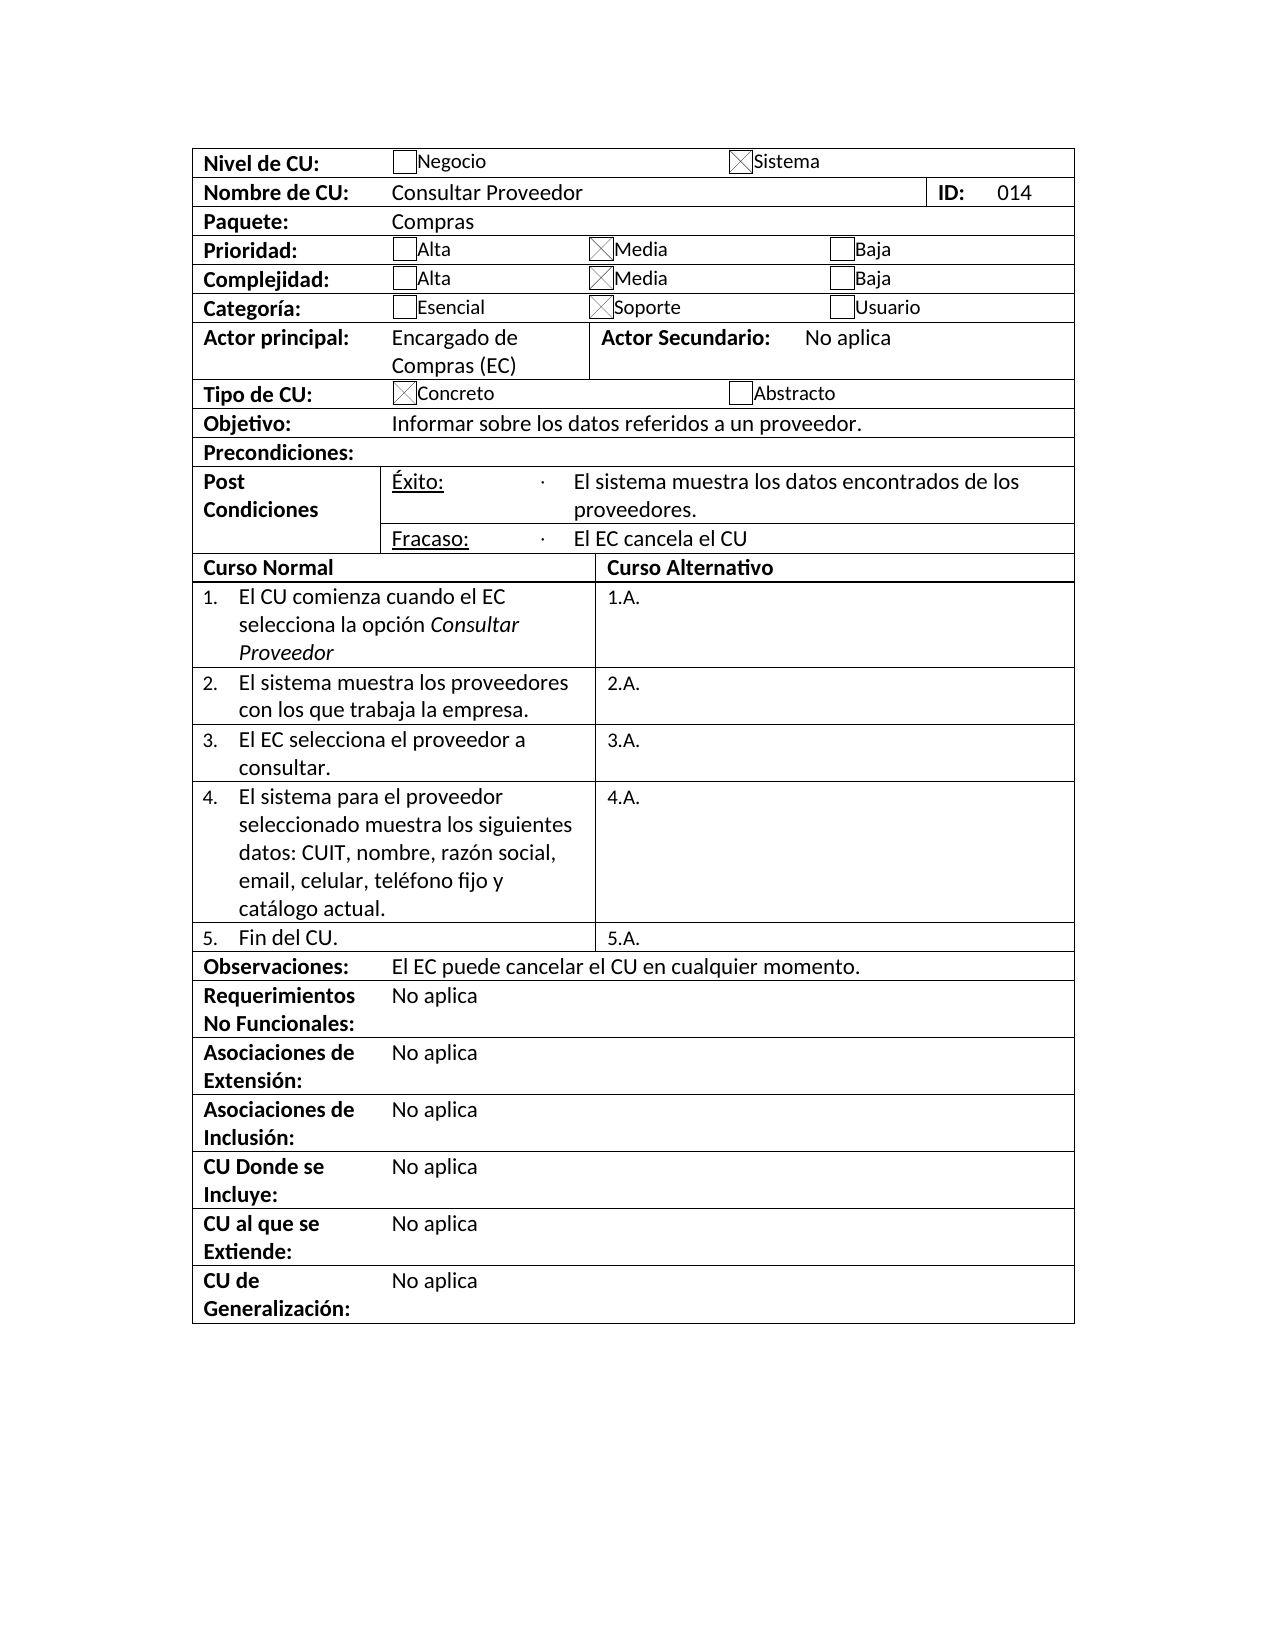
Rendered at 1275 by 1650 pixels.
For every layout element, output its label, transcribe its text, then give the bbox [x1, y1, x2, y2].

table_cell No aplica [794, 323, 1074, 379]
table_cell 014 [986, 178, 1074, 206]
table_cell No aplica [380, 1209, 1074, 1265]
table_cell El EC cancela el CU [487, 524, 1074, 552]
table_cell Observaciones: [193, 952, 380, 980]
table_cell Prioridad: [193, 236, 380, 264]
table_cell [596, 583, 1074, 667]
table_cell ID: [927, 178, 986, 206]
table_cell No aplica [380, 1095, 1074, 1151]
table_header Sistema [717, 149, 1074, 177]
table_header Negocio [380, 149, 717, 177]
table_cell Paquete: [193, 207, 380, 235]
table_cell Éxito: [381, 467, 487, 523]
table_header Nivel de CU: [193, 149, 380, 177]
table_cell Concreto [380, 380, 717, 408]
table_cell Baja [818, 236, 1074, 264]
table_cell Asociaciones de Extensión: [193, 1038, 380, 1094]
table_cell Abstracto [717, 380, 1074, 408]
table_cell Actor principal: [193, 323, 380, 379]
table_cell [596, 782, 1074, 922]
table_cell Media [577, 236, 818, 264]
table_cell Fin del CU. [193, 923, 595, 951]
table_cell No aplica [380, 981, 1074, 1037]
table_cell [596, 923, 1074, 951]
table_cell Categoría: [193, 294, 380, 322]
table_cell No aplica [380, 1038, 1074, 1094]
table_cell Compras [380, 207, 1074, 235]
table_cell No aplica [380, 1266, 1074, 1322]
table_cell Media [577, 265, 818, 293]
table_cell El sistema para el proveedor seleccionado muestra los siguientes datos: CUIT, nombre, razón social, email, celular, teléfono fijo y catálogo actual. [193, 782, 595, 922]
table_cell Usuario [818, 294, 1074, 322]
table_cell Alta [380, 236, 577, 264]
table_cell Post Condiciones [193, 467, 380, 552]
table_cell Curso Alternativo [596, 554, 1074, 581]
table_cell El EC puede cancelar el CU en cualquier momento. [380, 952, 1074, 980]
table_cell Objetivo: [193, 409, 380, 437]
table_cell Asociaciones de Inclusión: [193, 1095, 380, 1151]
table_cell El CU comienza cuando el EC selecciona la opción Consultar Proveedor [193, 583, 595, 667]
table_cell [380, 438, 1074, 466]
table_cell Consultar Proveedor [380, 178, 926, 206]
table_cell CU de Generalización: [193, 1266, 380, 1322]
table_cell Actor Secundario: [590, 323, 794, 379]
table_cell No aplica [380, 1152, 1074, 1208]
table_cell Nombre de CU: [193, 178, 380, 206]
table_cell Curso Normal [193, 554, 595, 581]
table_cell Baja [818, 265, 1074, 293]
table_cell Requerimientos No Funcionales: [193, 981, 380, 1037]
table_cell Precondiciones: [193, 438, 380, 466]
table_cell [596, 668, 1074, 724]
table_cell Informar sobre los datos referidos a un proveedor. [380, 409, 1074, 437]
table_cell [596, 725, 1074, 781]
table_cell El sistema muestra los datos encontrados de los proveedores. [487, 467, 1074, 523]
table_cell Esencial [380, 294, 577, 322]
table_cell El EC selecciona el proveedor a consultar. [193, 725, 595, 781]
table_cell Fracaso: [381, 524, 487, 552]
table_cell CU Donde se Incluye: [193, 1152, 380, 1208]
table_cell El sistema muestra los proveedores con los que trabaja la empresa. [193, 668, 595, 724]
table_cell Encargado de Compras (EC) [380, 323, 589, 379]
table_cell Soporte [577, 294, 818, 322]
table_cell Alta [380, 265, 577, 293]
table_cell Complejidad: [193, 265, 380, 293]
table_cell Tipo de CU: [193, 380, 380, 408]
table_cell CU al que se Extiende: [193, 1209, 380, 1265]
